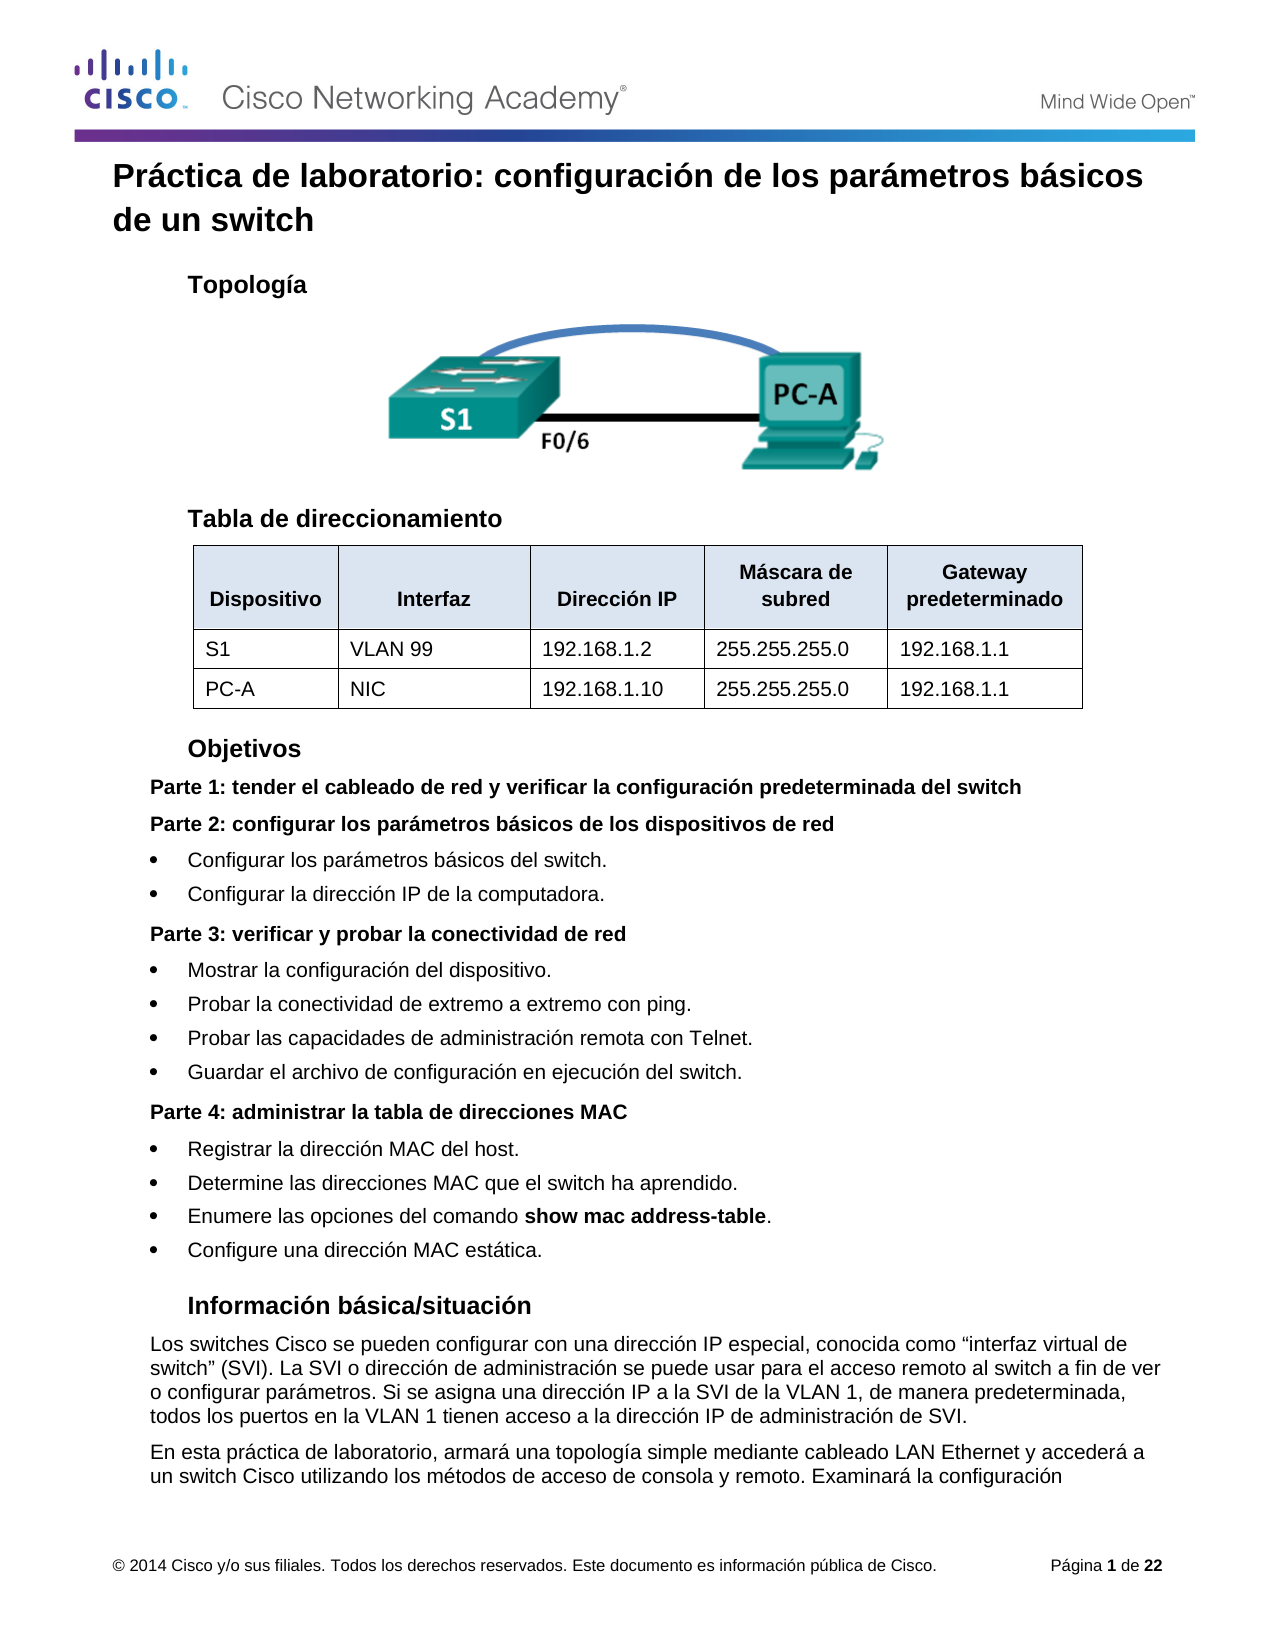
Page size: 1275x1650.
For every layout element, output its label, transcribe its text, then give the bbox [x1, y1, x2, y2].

text Registrar la dirección MAC del host. [150, 1136, 1162, 1161]
table_cell 192.168.1.1 [888, 669, 1082, 708]
table_cell NIC [339, 669, 530, 708]
text Información básica/situación [112, 1291, 1162, 1319]
text Configurar la dirección IP de la computadora. [150, 882, 1162, 906]
table_cell 255.255.255.0 [705, 630, 887, 668]
table_cell 192.168.1.1 [888, 630, 1082, 668]
text Mostrar la configuración del dispositivo. [150, 958, 1162, 982]
table_cell 255.255.255.0 [705, 669, 887, 708]
text Parte 2: configurar los parámetros básicos de los dispositivos de red [150, 811, 1162, 835]
text Parte 1: tender el cableado de red y verificar la configuración predeterminada del switch [150, 775, 1162, 799]
table_cell VLAN 99 [339, 630, 530, 668]
picture [0, 30, 1273, 142]
title Práctica de laboratorio: configuración de los parámetros básicos de un switch [112, 156, 1162, 239]
table_cell S1 [194, 630, 338, 668]
picture [386, 323, 889, 475]
text Probar la conectividad de extremo a extremo con ping. [150, 992, 1162, 1016]
text Configurar los parámetros básicos del switch. [150, 848, 1162, 872]
table_header Gateway predeterminado [888, 546, 1082, 628]
text Enumere las opciones del comando show mac address-table. [150, 1204, 1162, 1228]
text Probar las capacidades de administración remota con Telnet. [150, 1026, 1162, 1050]
text Configure una dirección MAC estática. [150, 1238, 1162, 1262]
table_cell PC-A [194, 669, 338, 708]
table_header Dispositivo [194, 546, 338, 628]
text Tabla de direccionamiento [112, 504, 1162, 532]
table_header Dirección IP [531, 546, 704, 628]
table_header Interfaz [339, 546, 530, 628]
table_header Máscara de subred [705, 546, 887, 628]
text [150, 1440, 1162, 1488]
text Los switches Cisco se pueden configurar con una dirección IP especial, conocida como “interfaz virtual de switch” (SVI). La SVI o dirección de administración se puede usar para el acceso remoto al switch a fin de ver o configurar parámetros. Si se asigna una dirección IP a la SVI de la VLAN 1, de manera predeterminada, todos los puertos en la VLAN 1 tienen acceso a la dirección IP de administración de SVI. [150, 1332, 1162, 1428]
text Topología [112, 269, 1162, 298]
text Guardar el archivo de configuración en ejecución del switch. [150, 1060, 1162, 1084]
table_cell 192.168.1.10 [531, 669, 704, 708]
text Parte 4: administrar la tabla de direcciones MAC [150, 1100, 1162, 1124]
text Determine las direcciones MAC que el switch ha aprendido. [150, 1170, 1162, 1194]
table_cell 192.168.1.2 [531, 630, 704, 668]
text Parte 3: verificar y probar la conectividad de red [150, 922, 1162, 946]
text Objetivos [112, 734, 1162, 762]
